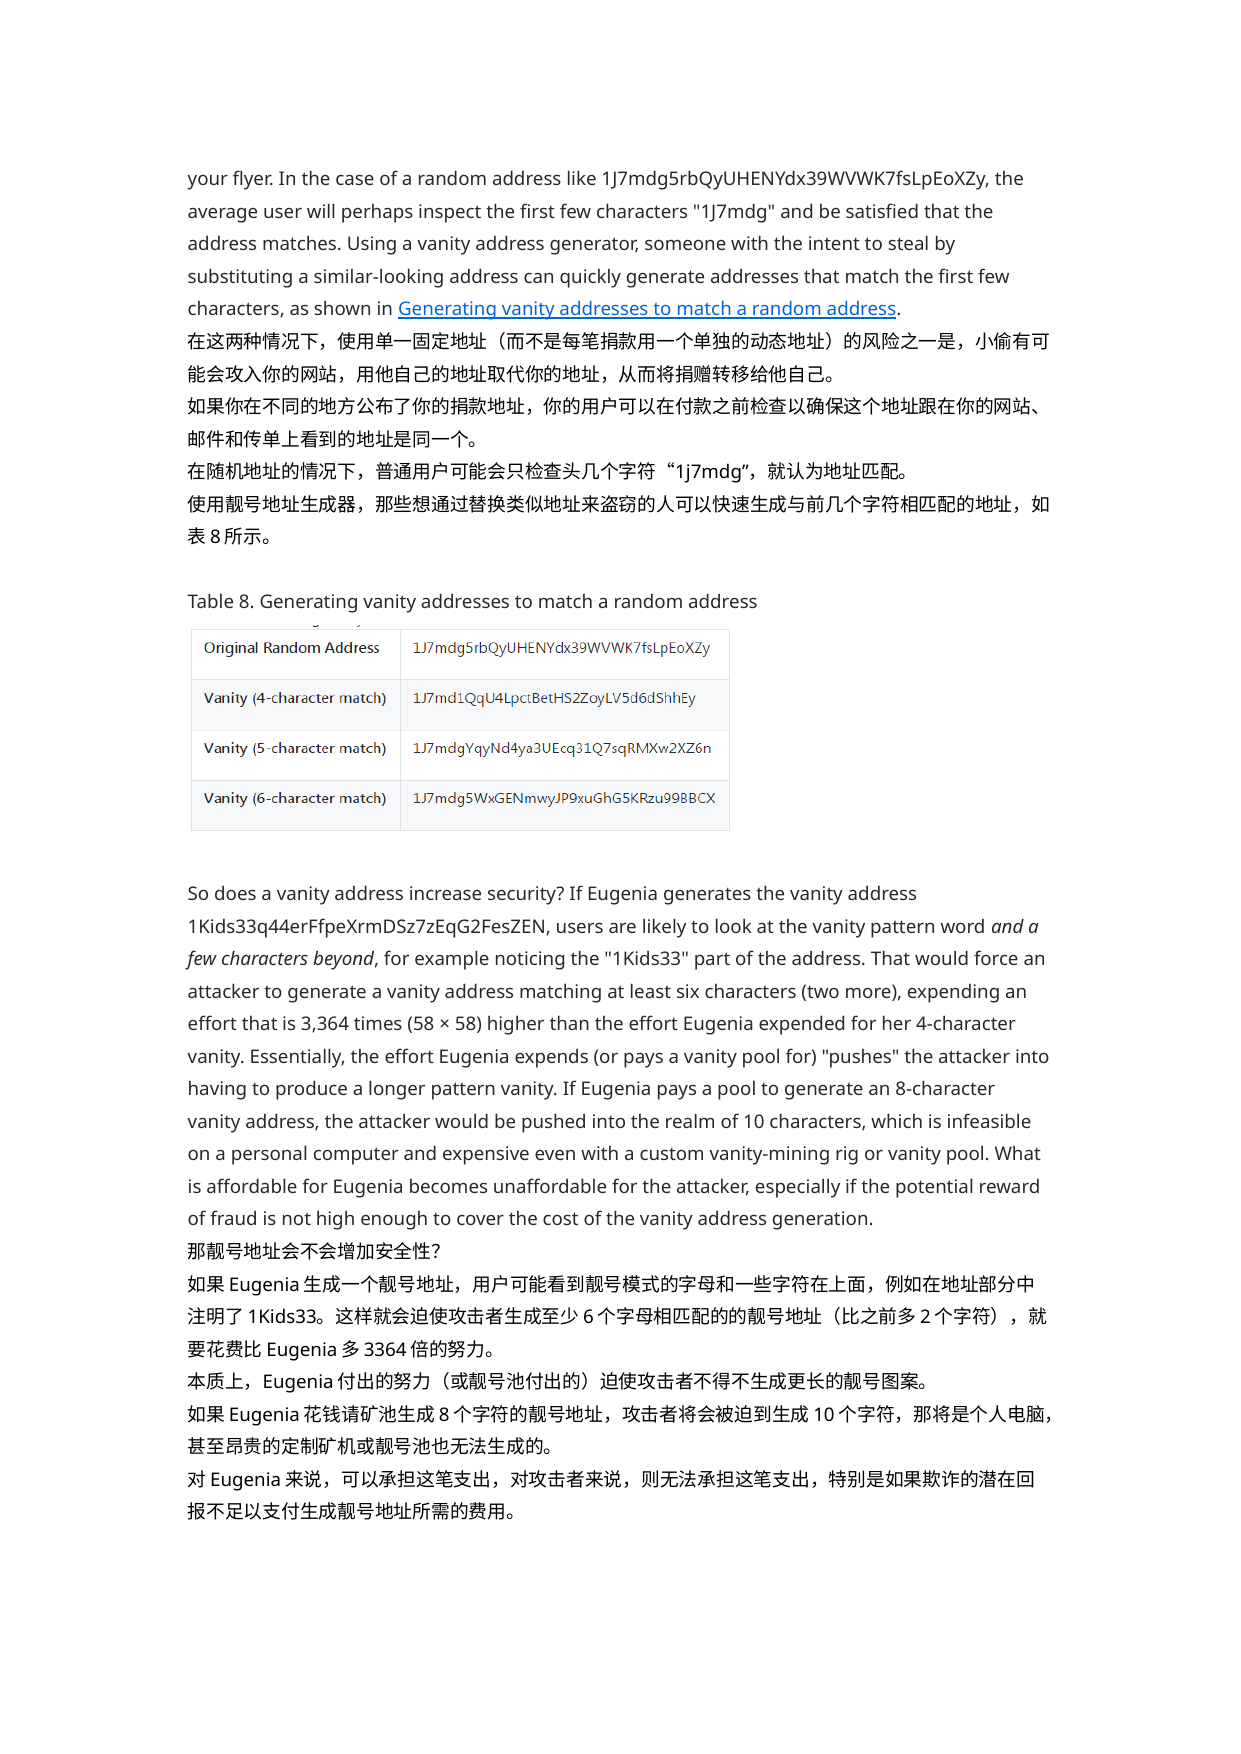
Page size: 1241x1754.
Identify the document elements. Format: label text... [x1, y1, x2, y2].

text Table 8. Generating vanity addresses to match a random address [187, 584, 1053, 617]
text 如果Eugenia花钱请矿池生成8个字符的靓号地址，攻击者将会被迫到生成10个字符，那将是个人电脑，甚至昂贵的定制矿机或靓号池也无法生成的。 [187, 1397, 1053, 1462]
text 对Eugenia来说，可以承担这笔支出，对攻击者来说，则无法承担这笔支出，特别是如果欺诈的潜在回报不足以支付生成靓号地址所需的费用。 [187, 1462, 1053, 1527]
text 在这两种情况下，使用单一固定地址（而不是每笔捐款用一个单独的动态地址）的风险之一是，小偷有可能会攻入你的网站，用他自己的地址取代你的地址，从而将捐赠转移给他自己。 [187, 324, 1053, 389]
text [187, 162, 1053, 324]
picture [187, 625, 734, 836]
text 使用靓号地址生成器，那些想通过替换类似地址来盗窃的人可以快速生成与前几个字符相匹配的地址，如表8所示。 [187, 487, 1053, 552]
text 那靓号地址会不会增加安全性？ [187, 1234, 1053, 1267]
text 本质上，Eugenia付出的努力（或靓号池付出的）迫使攻击者不得不生成更长的靓号图案。 [187, 1364, 1053, 1397]
text 如果你在不同的地方公布了你的捐款地址，你的用户可以在付款之前检查以确保这个地址跟在你的网站、邮件和传单上看到的地址是同一个。 [187, 389, 1053, 454]
text 在随机地址的情况下，普通用户可能会只检查头几个字符“1j7mdg”，就认为地址匹配。 [187, 454, 1053, 487]
text So does a vanity address increase security? If Eugenia generates the vanity address 1Kids33q44erFfpeXrmDSz7zEqG2FesZEN, users are likely to look at the vanity pattern word and a few characters beyond, for example noticing the "1Kids33" part of the address. That would force an attacker to generate a vanity address matching at least six characters (two more), expending an effort that is 3,364 times (58 × 58) higher than the effort Eugenia expended for her 4-character vanity. Essentially, the effort Eugenia expends (or pays a vanity pool for) "pushes" the attacker into having to produce a longer pattern vanity. If Eugenia pays a pool to generate an 8-character vanity address, the attacker would be pushed into the realm of 10 characters, which is infeasible on a personal computer and expensive even with a custom vanity-mining rig or vanity pool. What is affordable for Eugenia becomes unaffordable for the attacker, especially if the potential reward of fraud is not high enough to cover the cost of the vanity address generation. [187, 877, 1053, 1234]
text 如果Eugenia生成一个靓号地址，用户可能看到靓号模式的字母和一些字符在上面，例如在地址部分中注明了1Kids33。这样就会迫使攻击者生成至少6个字母相匹配的的靓号地址（比之前多2个字符），就要花费比Eugenia多3364倍的努力。 [187, 1267, 1053, 1364]
